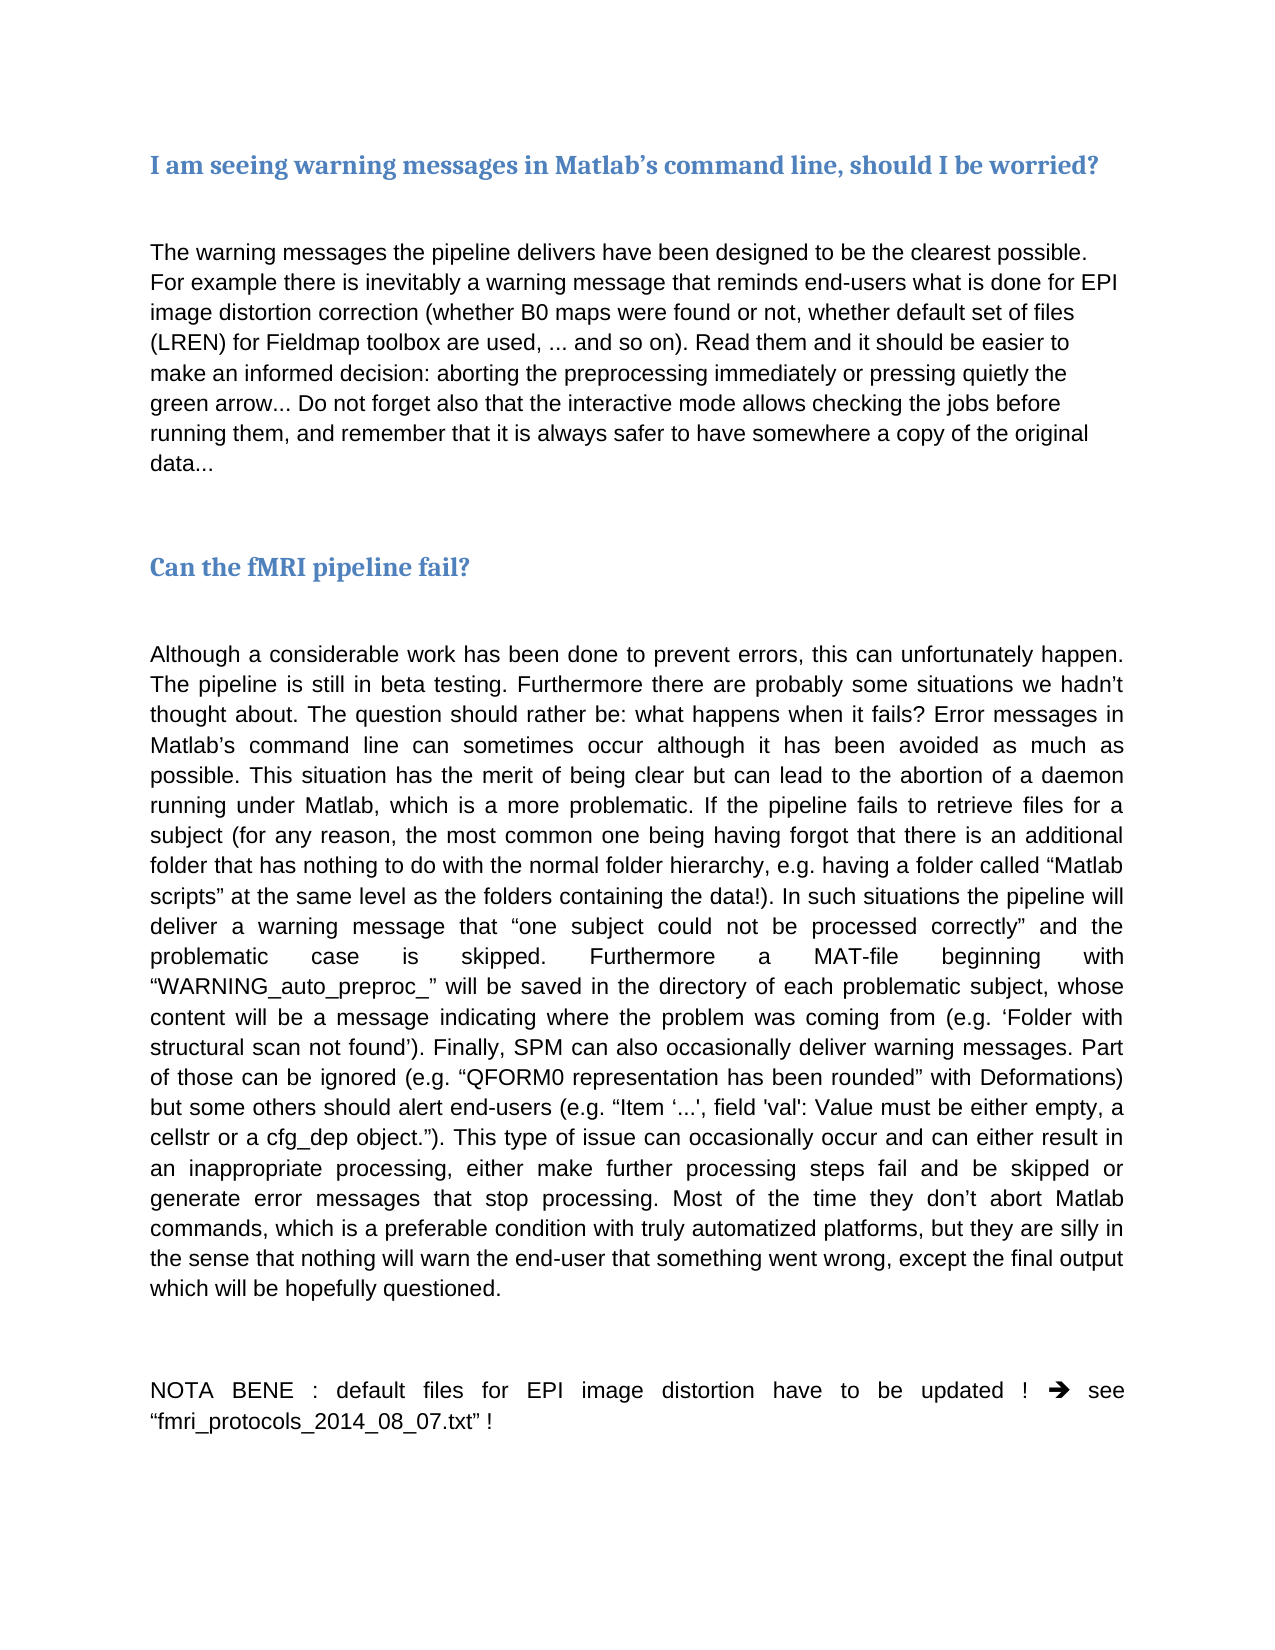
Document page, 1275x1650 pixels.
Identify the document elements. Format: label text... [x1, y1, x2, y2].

subtitle Can the fMRI pipeline fail? [150, 552, 1125, 583]
text NOTA BENE : default files for EPI image distortion have to be updated ! see “fmri_protocols_2014_08_07.txt” ! [150, 1377, 1125, 1434]
subtitle I am seeing warning messages in Matlab’s command line, should I be worried? [150, 150, 1125, 181]
text Although a considerable work has been done to prevent errors, this can unfortunately happen. The pipeline is still in beta testing. Furthermore there are probably some situations we hadn’t thought about. The question should rather be: what happens when it fails? Error messages in Matlab’s command line can sometimes occur although it has been avoided as much as possible. This situation has the merit of being clear but can lead to the abortion of a daemon running under Matlab, which is a more problematic. If the pipeline fails to retrieve files for a subject (for any reason, the most common one being having forgot that there is an additional folder that has nothing to do with the normal folder hierarchy, e.g. having a folder called “Matlab scripts” at the same level as the folders containing the data!). In such situations the pipeline will deliver a warning message that “one subject could not be processed correctly” and the problematic case is skipped. Furthermore a MAT-file beginning with “WARNING_auto_preproc_” will be saved in the directory of each problematic subject, whose content will be a message indicating where the problem was coming from (e.g. ‘Folder with structural scan not found’). Finally, SPM can also occasionally deliver warning messages. Part of those can be ignored (e.g. “QFORM0 representation has been rounded” with Deformations) but some others should alert end-users (e.g. “Item ‘...', field 'val': Value must be either empty, a cellstr or a cfg_dep object.”). This type of issue can occasionally occur and can either result in an inappropriate processing, either make further processing steps fail and be skipped or generate error messages that stop processing. Most of the time they don’t abort Matlab commands, which is a preferable condition with truly automatized platforms, but they are silly in the sense that nothing will warn the end-user that something went wrong, except the final output which will be hopefully questioned. [150, 641, 1125, 1302]
text The warning messages the pipeline delivers have been designed to be the clearest possible. For example there is inevitably a warning message that reminds end-users what is done for EPI image distortion correction (whether B0 maps were found or not, whether default set of files (LREN) for Fieldmap toolbox are used, ... and so on). Read them and it should be easier to make an informed decision: aborting the preprocessing immediately or pressing quietly the green arrow... Do not forget also that the interactive mode allows checking the jobs before running them, and remember that it is always safer to have somewhere a copy of the original data... [150, 239, 1125, 477]
